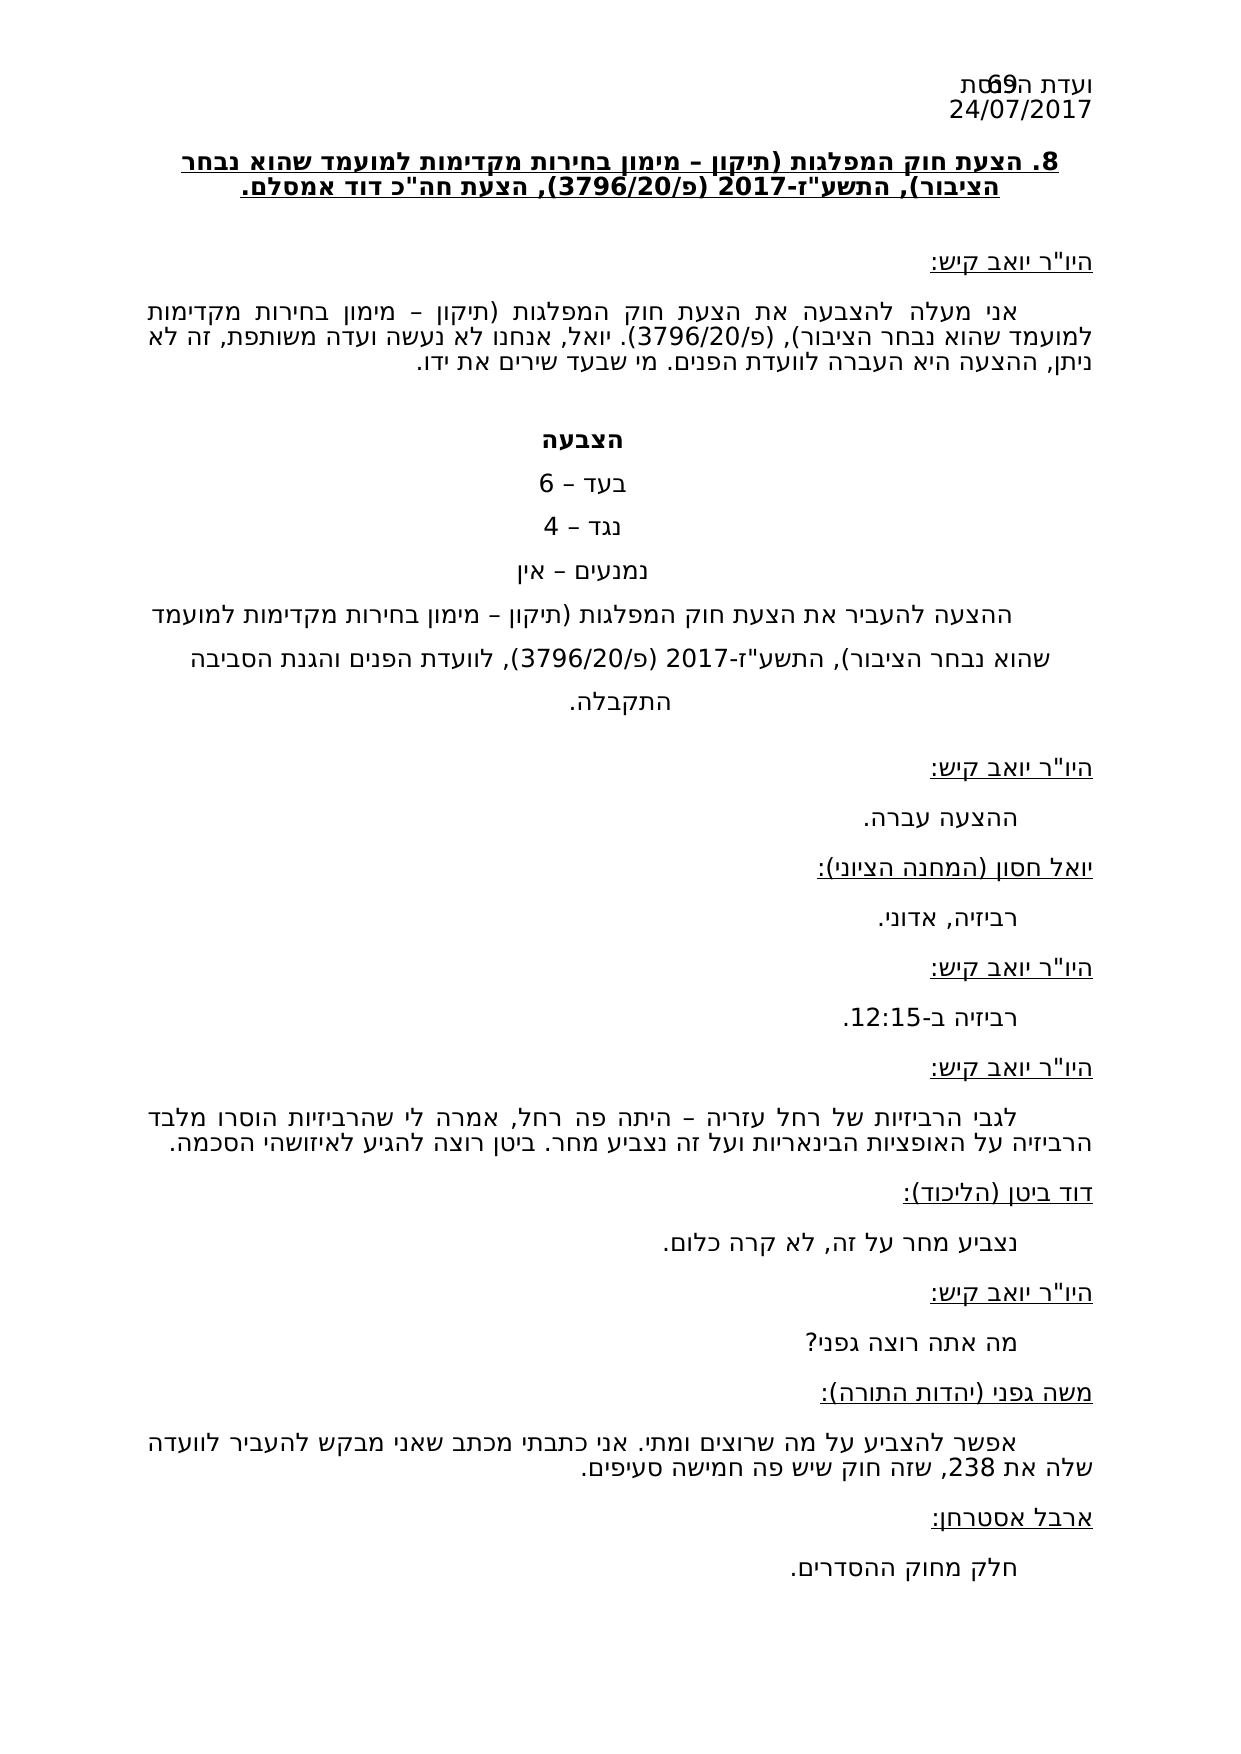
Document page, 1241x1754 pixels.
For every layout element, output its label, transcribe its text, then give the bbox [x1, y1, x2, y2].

text היו"ר יואב קיש: [147, 956, 1093, 981]
text היו"ר יואב קיש: [147, 250, 1093, 275]
text ההצעה להעביר את הצעת חוק המפלגות (תיקון – מימון בחירות מקדימות למועמד שהוא נבחר הציבור), התשע"ז-2017 (פ/3796/20), לוועדת הפנים והגנת הסביבה התקבלה. [147, 600, 1093, 717]
text ארבל אסטרחן: [147, 1506, 1093, 1531]
text לגבי הרביזיות של רחל עזריה – היתה פה רחל, אמרה לי שהרביזיות הוסרו מלבד הרביזיה על האופציות הבינאריות ועל זה נצביע מחר. ביטן רוצה להגיע לאיזושהי הסכמה. [147, 1106, 1093, 1156]
text נגד – 4 [147, 512, 1093, 542]
text רביזיה ב-12:15. [147, 1006, 1093, 1031]
text היו"ר יואב קיש: [147, 1281, 1093, 1306]
text מה אתה רוצה גפני? [147, 1331, 1093, 1356]
text דוד ביטן (הליכוד): [147, 1181, 1093, 1206]
text היו"ר יואב קיש: [147, 756, 1093, 781]
text נמנעים – אין [147, 556, 1093, 585]
text 8. הצעת חוק המפלגות (תיקון – מימון בחירות מקדימות למועמד שהוא נבחר הציבור), התשע"ז-2017 (פ/3796/20), הצעת חה"כ דוד אמסלם. [147, 150, 1093, 200]
text אפשר להצביע על מה שרוצים ומתי. אני כתבתי מכתב שאני מבקש להעביר לוועדה שלה את 238, שזה חוק שיש פה חמישה סעיפים. [147, 1431, 1093, 1481]
text חלק מחוק ההסדרים. [147, 1556, 1093, 1581]
text משה גפני (יהדות התורה): [147, 1381, 1093, 1406]
text נצביע מחר על זה, לא קרה כלום. [147, 1231, 1093, 1256]
text הצבעה [147, 425, 1093, 454]
text ההצעה עברה. [147, 806, 1093, 831]
text אני מעלה להצבעה את הצעת חוק המפלגות (תיקון – מימון בחירות מקדימות למועמד שהוא נבחר הציבור), (פ/3796/20). יואל, אנחנו לא נעשה ועדה משותפת, זה לא ניתן, ההצעה היא העברה לוועדת הפנים. מי שבעד שירים את ידו. [147, 300, 1093, 375]
text רביזיה, אדוני. [147, 906, 1093, 931]
text יואל חסון (המחנה הציוני): [147, 856, 1093, 881]
text היו"ר יואב קיש: [147, 1056, 1093, 1081]
text בעד – 6 [147, 469, 1093, 498]
